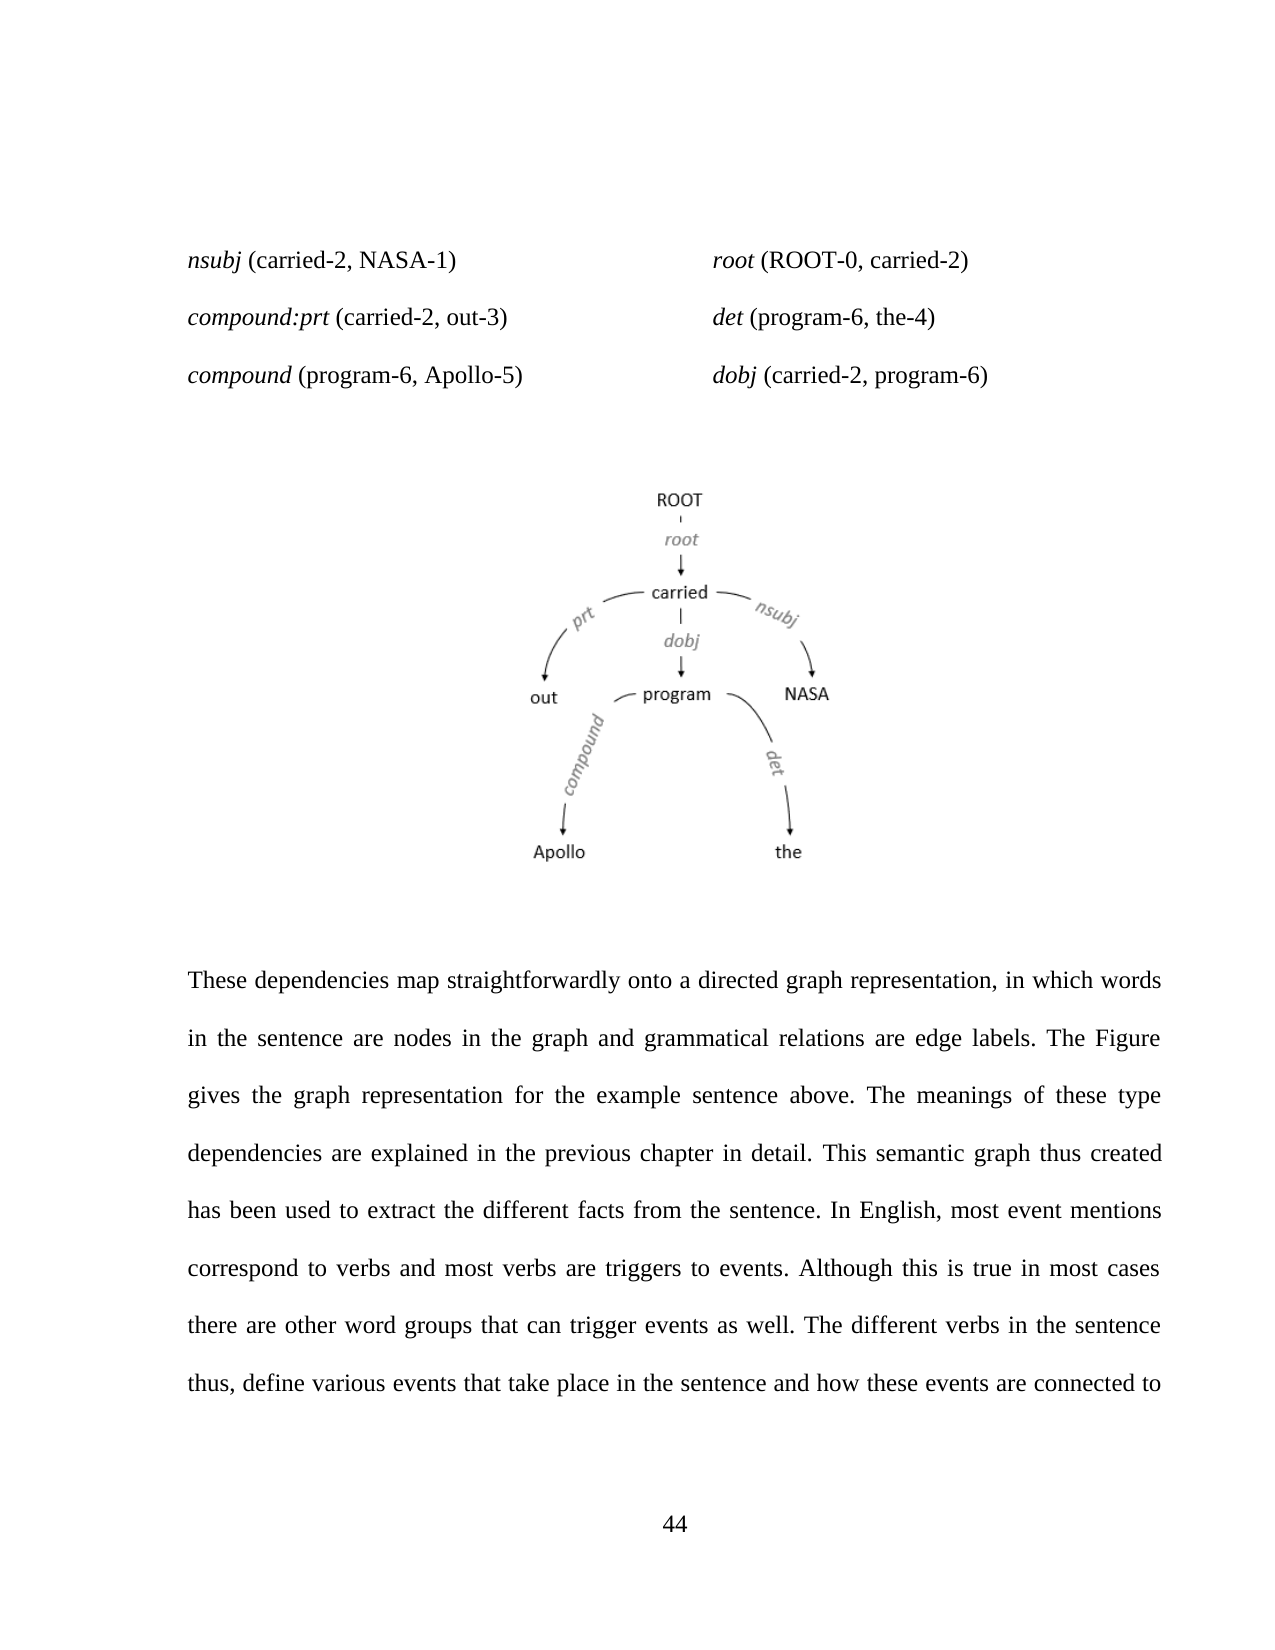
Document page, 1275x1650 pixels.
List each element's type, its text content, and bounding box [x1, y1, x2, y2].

text compound (program-6, Apollo-5) dobj (carried-2, program-6) [187, 360, 1162, 389]
text nsubj (carried-2, NASA-1) root (ROOT-0, carried-2) [187, 245, 1162, 274]
picture [515, 475, 835, 879]
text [187, 965, 1162, 1396]
text compound:prt (carried-2, out-3) det (program-6, the-4) [187, 302, 1162, 331]
